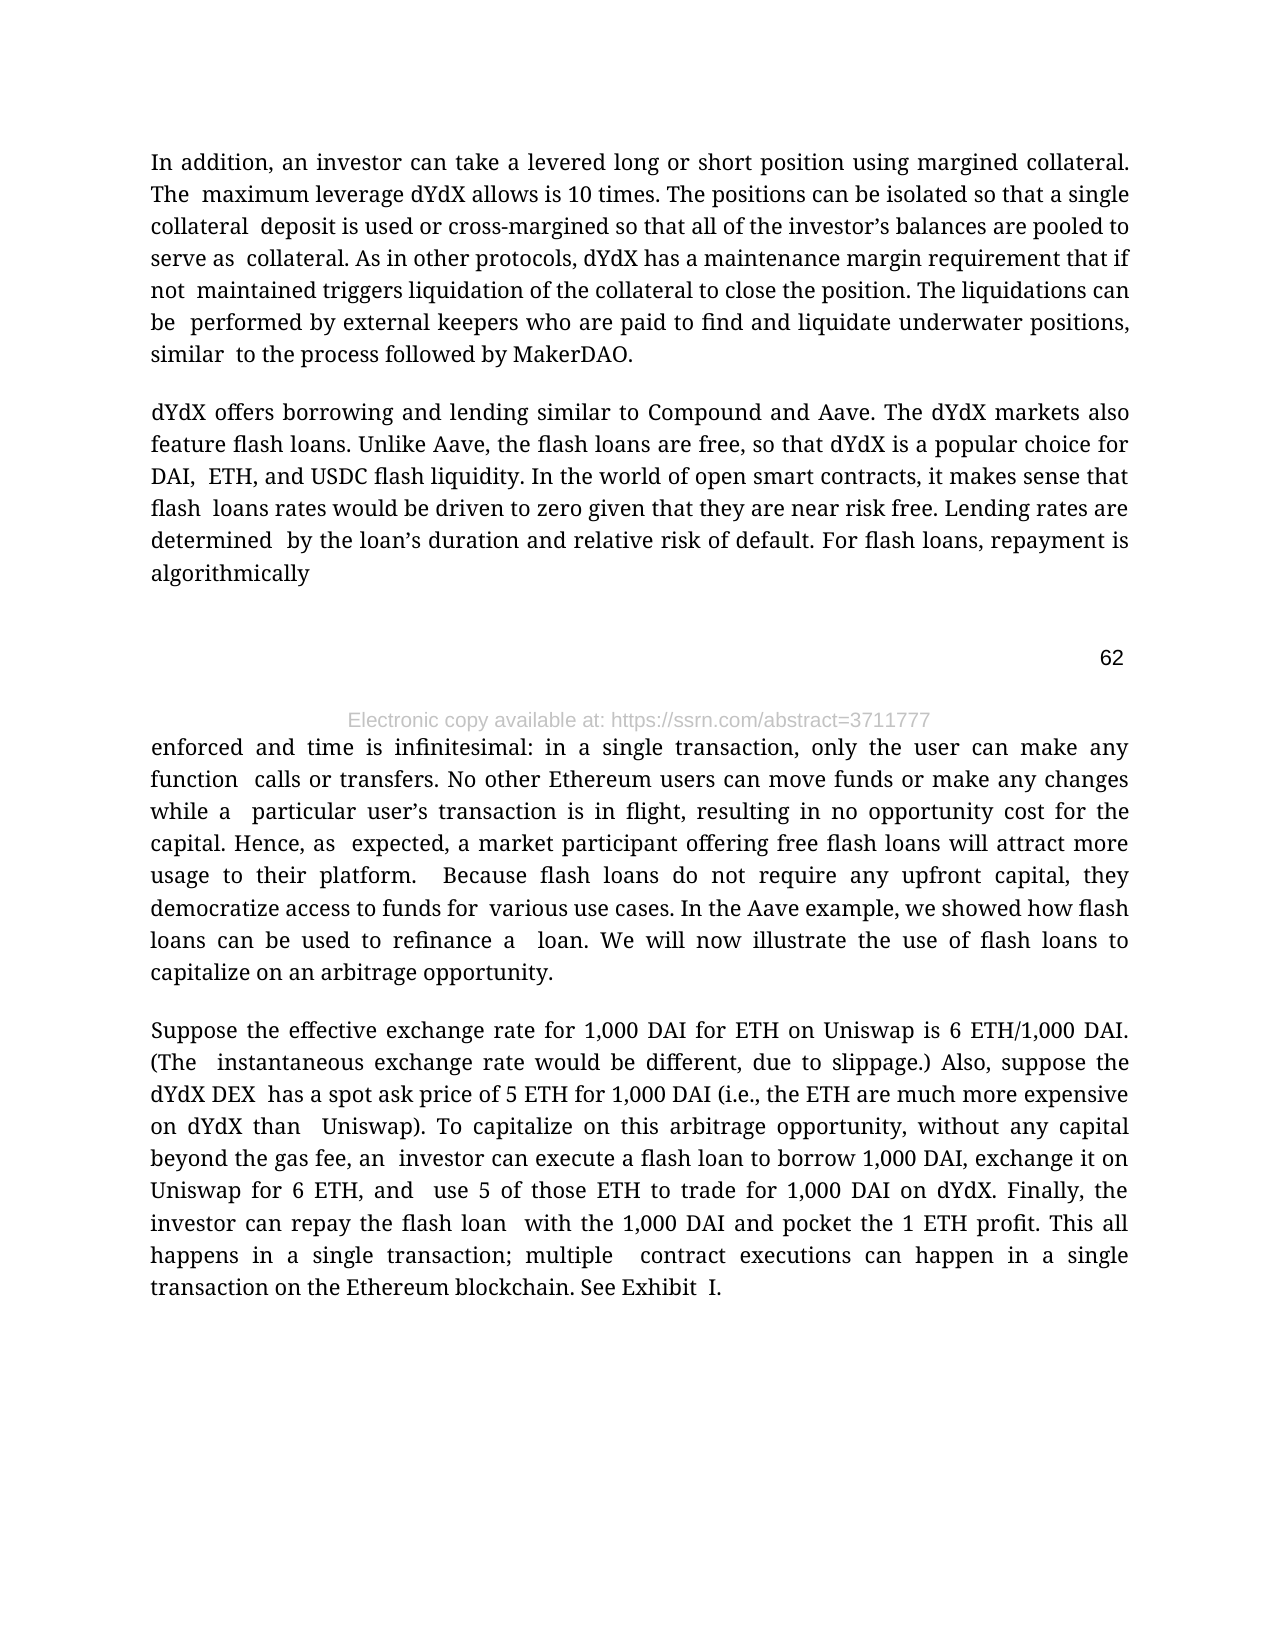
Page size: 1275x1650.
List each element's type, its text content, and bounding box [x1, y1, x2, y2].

text dYdX offers borrowing and lending similar to Compound and Aave. The dYdX markets also feature flash loans. Unlike Aave, the flash loans are free, so that dYdX is a popular choice for DAI, ETH, and USDC flash liquidity. In the world of open smart contracts, it makes sense that flash loans rates would be driven to zero given that they are near risk free. Lending rates are determined by the loan’s duration and relative risk of default. For flash loans, repayment is algorithmically [151, 397, 1131, 587]
text 62 [147, 644, 1124, 670]
text enforced and time is infinitesimal: in a single transaction, only the user can make any function calls or transfers. No other Ethereum users can move funds or make any changes while a particular user’s transaction is in flight, resulting in no opportunity cost for the capital. Hence, as expected, a market participant offering free flash loans will attract more usage to their platform. Because flash loans do not require any upfront capital, they democratize access to funds for various use cases. In the Aave example, we showed how flash loans can be used to refinance a loan. We will now illustrate the use of flash loans to capitalize on an arbitrage opportunity. [150, 732, 1131, 987]
text In addition, an investor can take a levered long or short position using margined collateral. The maximum leverage dYdX allows is 10 times. The positions can be isolated so that a single collateral deposit is used or cross-margined so that all of the investor’s balances are pooled to serve as collateral. As in other protocols, dYdX has a maintenance margin requirement that if not maintained triggers liquidation of the collateral to close the position. The liquidations can be performed by external keepers who are paid to find and liquidate underwater positions, similar to the process followed by MakerDAO. [150, 146, 1131, 369]
text Electronic copy available at: https://ssrn.com/abstract=3711777 [147, 708, 1131, 732]
text Suppose the effective exchange rate for 1,000 DAI for ETH on Uniswap is 6 ETH/1,000 DAI. (The instantaneous exchange rate would be different, due to slippage.) Also, suppose the dYdX DEX has a spot ask price of 5 ETH for 1,000 DAI (i.e., the ETH are much more expensive on dYdX than Uniswap). To capitalize on this arbitrage opportunity, without any capital beyond the gas fee, an investor can execute a flash loan to borrow 1,000 DAI, exchange it on Uniswap for 6 ETH, and use 5 of those ETH to trade for 1,000 DAI on dYdX. Finally, the investor can repay the flash loan with the 1,000 DAI and pocket the 1 ETH profit. This all happens in a single transaction; multiple contract executions can happen in a single transaction on the Ethereum blockchain. See Exhibit I. [150, 1015, 1131, 1301]
